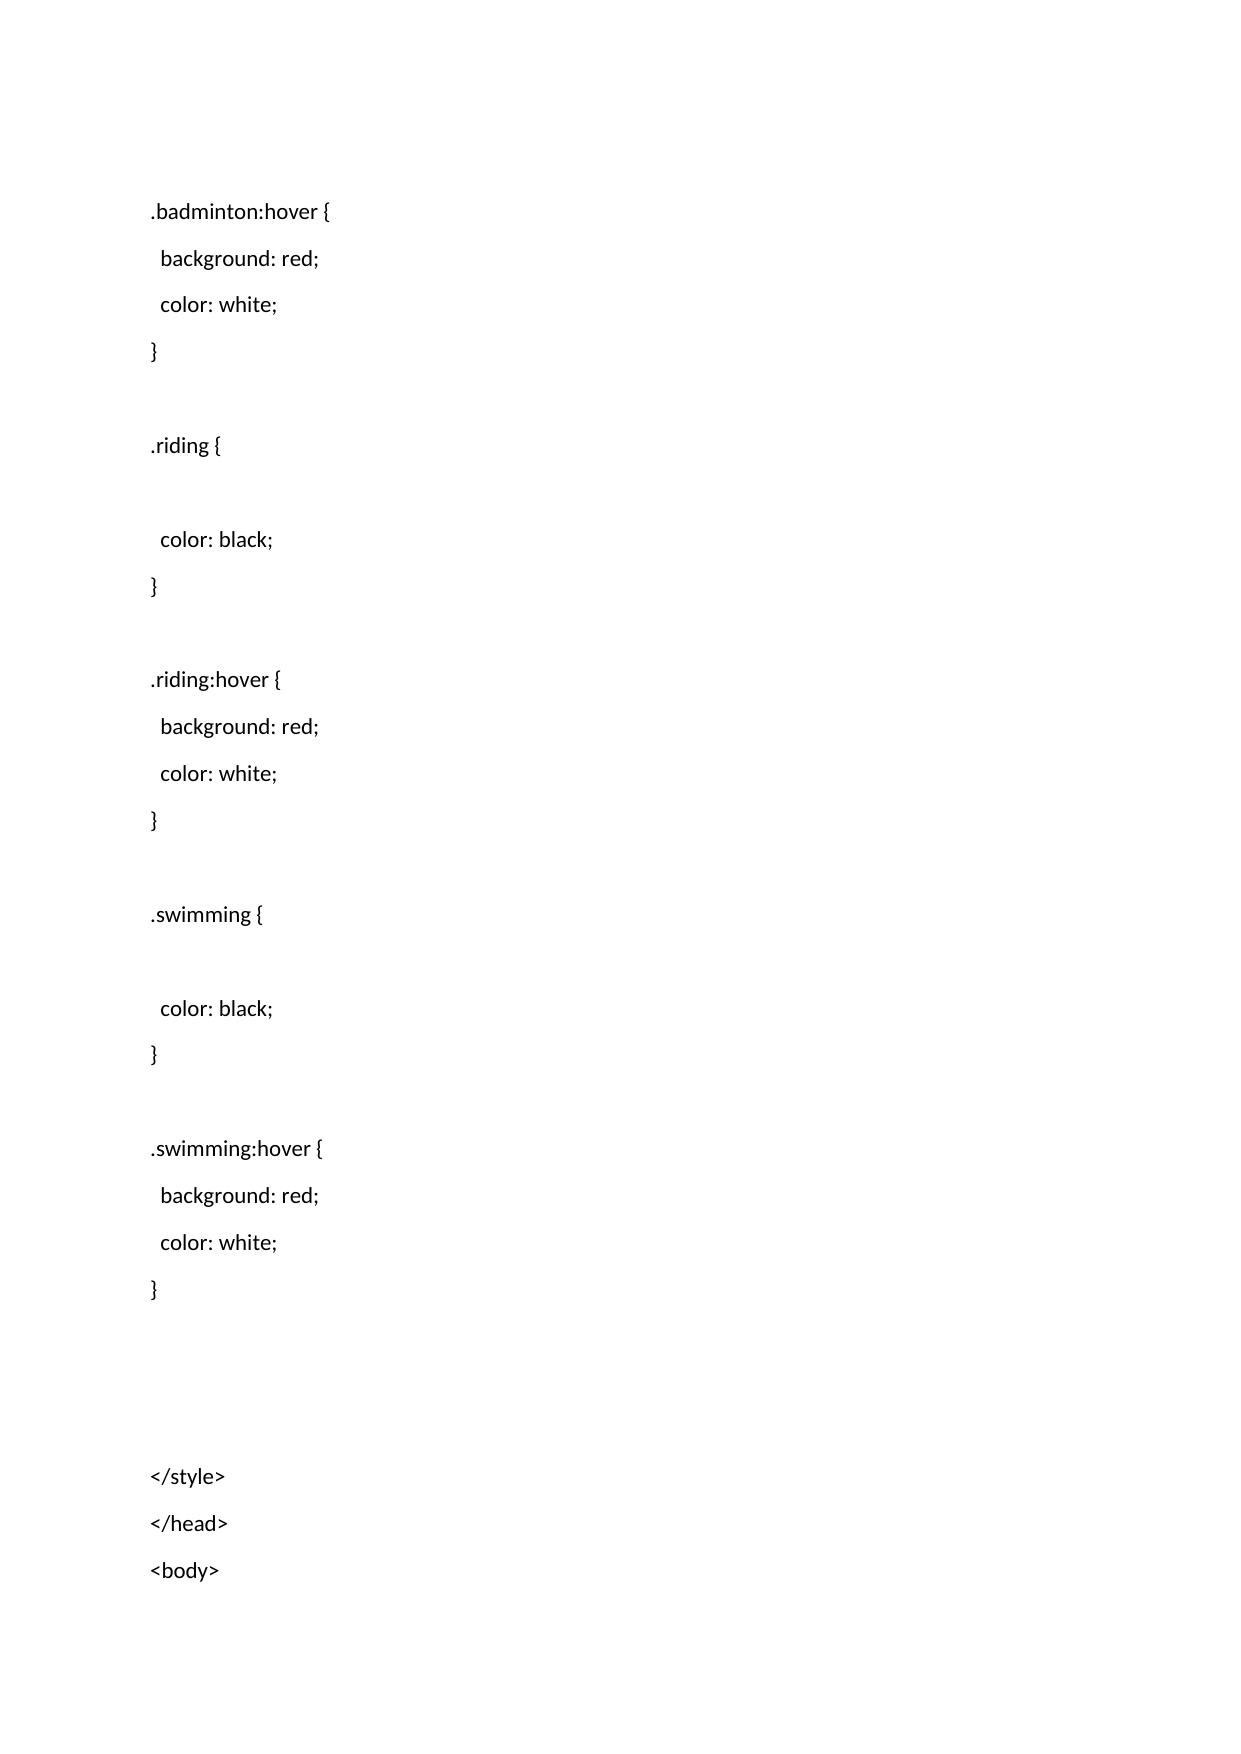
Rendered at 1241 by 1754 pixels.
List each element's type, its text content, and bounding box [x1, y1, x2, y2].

text .swimming:hover { [150, 1134, 1090, 1162]
text </style> [150, 1462, 1090, 1491]
text .riding:hover { [150, 666, 1090, 694]
text background: red; [150, 244, 1090, 272]
text color: white; [150, 759, 1090, 787]
text color: black; [150, 525, 1090, 553]
text color: black; [150, 994, 1090, 1022]
text color: white; [150, 1228, 1090, 1256]
text .riding { [150, 431, 1090, 459]
text </head> [150, 1509, 1090, 1537]
text background: red; [150, 712, 1090, 741]
text } [150, 1275, 1090, 1303]
text .swimming { [150, 900, 1090, 928]
text color: white; [150, 291, 1090, 319]
text <body> [150, 1556, 1090, 1584]
text } [150, 806, 1090, 834]
text } [150, 337, 1090, 366]
text } [150, 572, 1090, 600]
text background: red; [150, 1181, 1090, 1209]
text .badminton:hover { [150, 197, 1090, 225]
text } [150, 1041, 1090, 1069]
